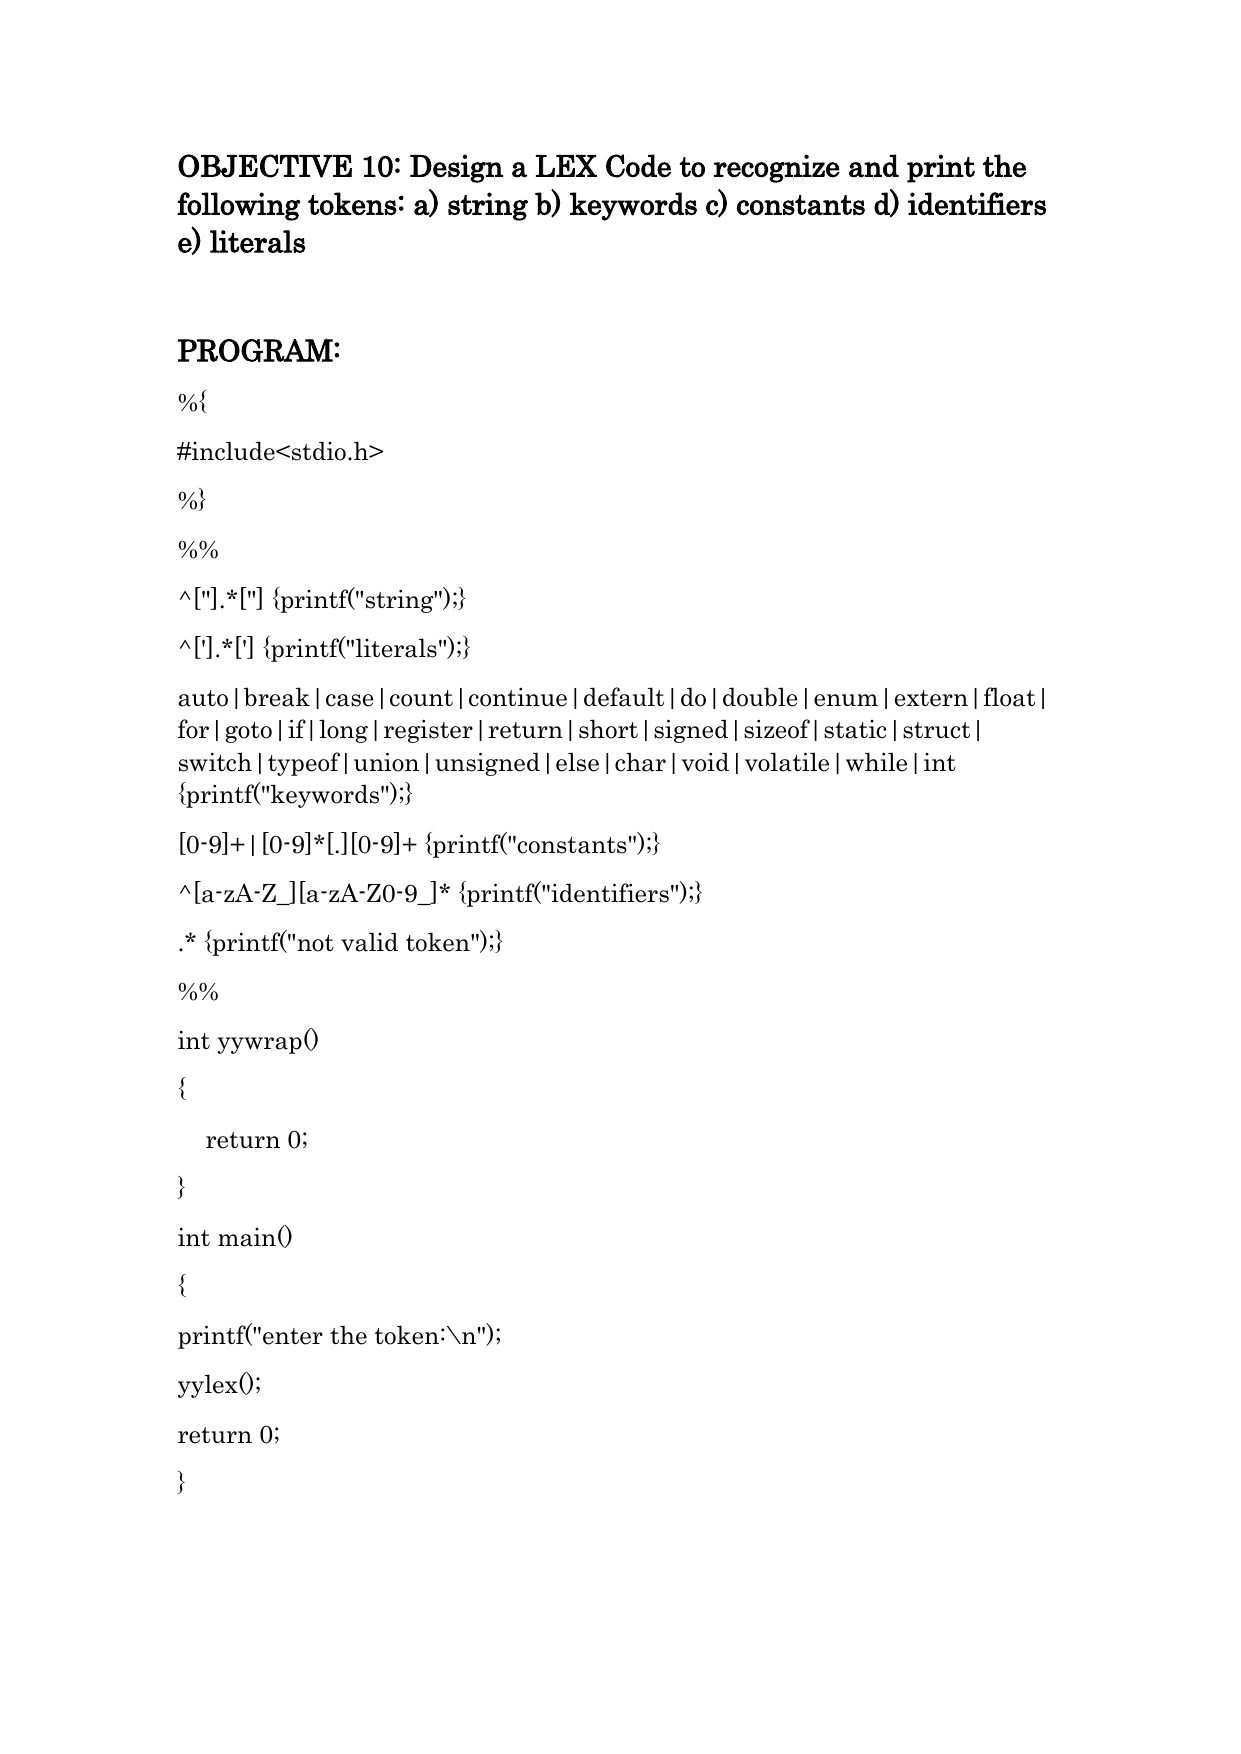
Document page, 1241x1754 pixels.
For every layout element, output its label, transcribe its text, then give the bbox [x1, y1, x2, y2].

text } [177, 1173, 1063, 1203]
text %} [177, 485, 1063, 515]
text ^[a-zA-Z_][a-zA-Z0-9_]* {printf("identifiers");} [177, 878, 1063, 908]
text %% [177, 976, 1063, 1006]
text } [177, 1468, 1063, 1498]
text %{ [177, 387, 1063, 417]
text return 0; [177, 1123, 1063, 1153]
text PROGRAM: [177, 332, 1063, 367]
text { [177, 1074, 1063, 1104]
text OBJECTIVE 10: Design a LEX Code to recognize and print the following tokens: a) string b) keywords c) constants d) identifiers e) literals [177, 148, 1063, 258]
text #include<stdio.h> [177, 436, 1063, 466]
text yylex(); [177, 1369, 1063, 1399]
text printf("enter the token:\n"); [177, 1320, 1063, 1350]
text auto|break|case|count|continue|default|do|double|enum|extern|float|for|goto|if|long|register|return|short|signed|sizeof|static|struct|switch|typeof|union|unsigned|else|char|void|volatile|while|int {printf("keywords");} [177, 682, 1063, 809]
text return 0; [177, 1418, 1063, 1448]
text int yywrap() [177, 1025, 1063, 1055]
text %% [177, 534, 1063, 564]
text ^["].*["] {printf("string");} [177, 583, 1063, 613]
text { [177, 1271, 1063, 1301]
text [0-9]+|[0-9]*[.][0-9]+ {printf("constants");} [177, 828, 1063, 858]
text ^['].*['] {printf("literals");} [177, 633, 1063, 663]
text .* {printf("not valid token");} [177, 927, 1063, 957]
text int main() [177, 1222, 1063, 1252]
